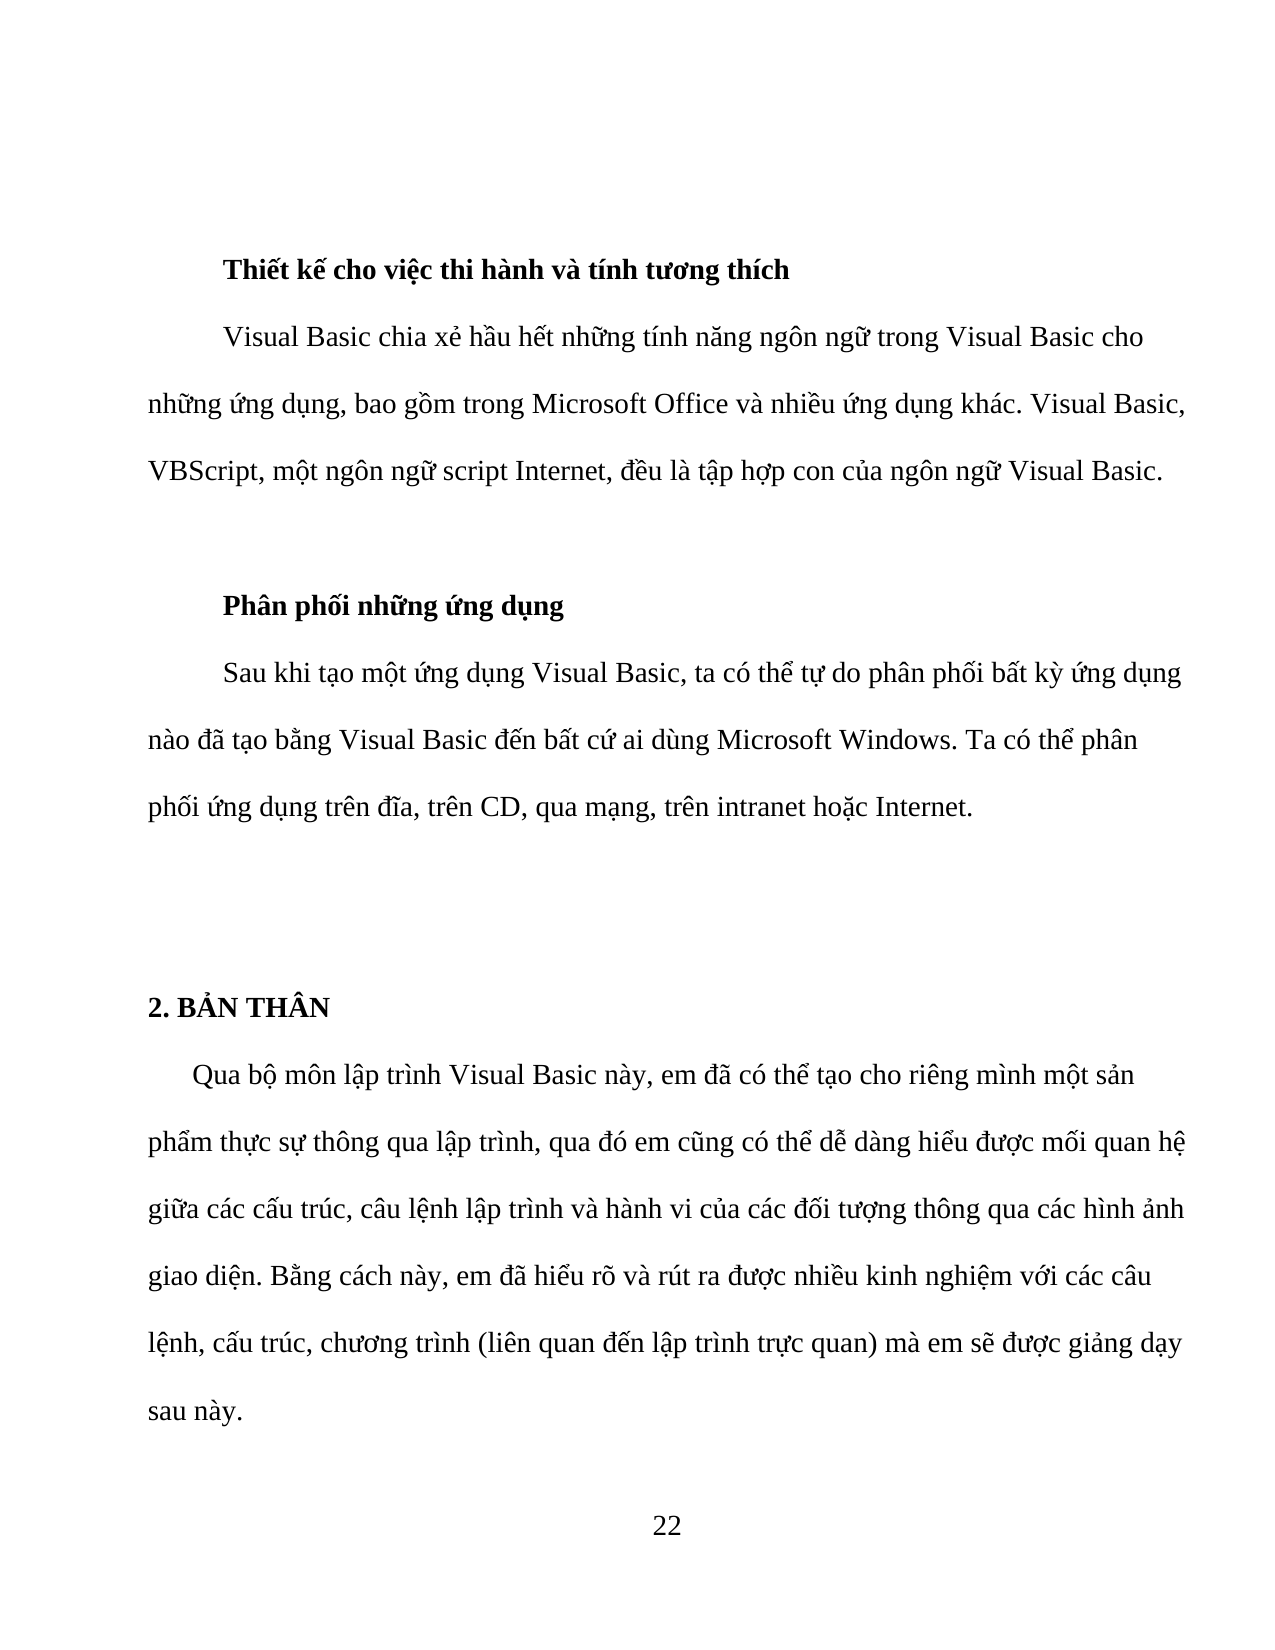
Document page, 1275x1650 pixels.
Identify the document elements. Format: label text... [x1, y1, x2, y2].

text Qua bộ môn lập trình Visual Basic này, em đã có thể tạo cho riêng mình một sản phẩm thực sự thông qua lập trình, qua đó em cũng có thể dễ dàng hiểu được mối quan hệ giữa các cấu trúc, câu lệnh lập trình và hành vi của các đối tượng thông qua các hình ảnh giao diện. Bằng cách này, em đã hiểu rõ và rút ra được nhiều kinh nghiệm với các câu lệnh, cấu trúc, chương trình (liên quan đến lập trình trực quan) mà em sẽ được giảng dạy sau này. [148, 1057, 1186, 1426]
text 2. BẢN THÂN [148, 990, 1186, 1024]
text Phân phối những ứng dụng [148, 588, 1186, 621]
text Sau khi tạo một ứng dụng Visual Basic, ta có thể tự do phân phối bất kỳ ứng dụng nào đã tạo bằng Visual Basic đến bất cứ ai dùng Microsoft Windows. Ta có thể phân phối ứng dụng trên đĩa, trên CD, qua mạng, trên intranet hoặc Internet. [148, 655, 1186, 822]
text Thiết kế cho việc thi hành và tính tương thích [148, 252, 1186, 286]
text Visual Basic chia xẻ hầu hết những tính năng ngôn ngữ trong Visual Basic cho những ứng dụng, bao gồm trong Microsoft Office và nhiều ứng dụng khác. Visual Basic, VBScript, một ngôn ngữ script Internet, đều là tập hợp con của ngôn ngữ Visual Basic. [148, 319, 1186, 487]
